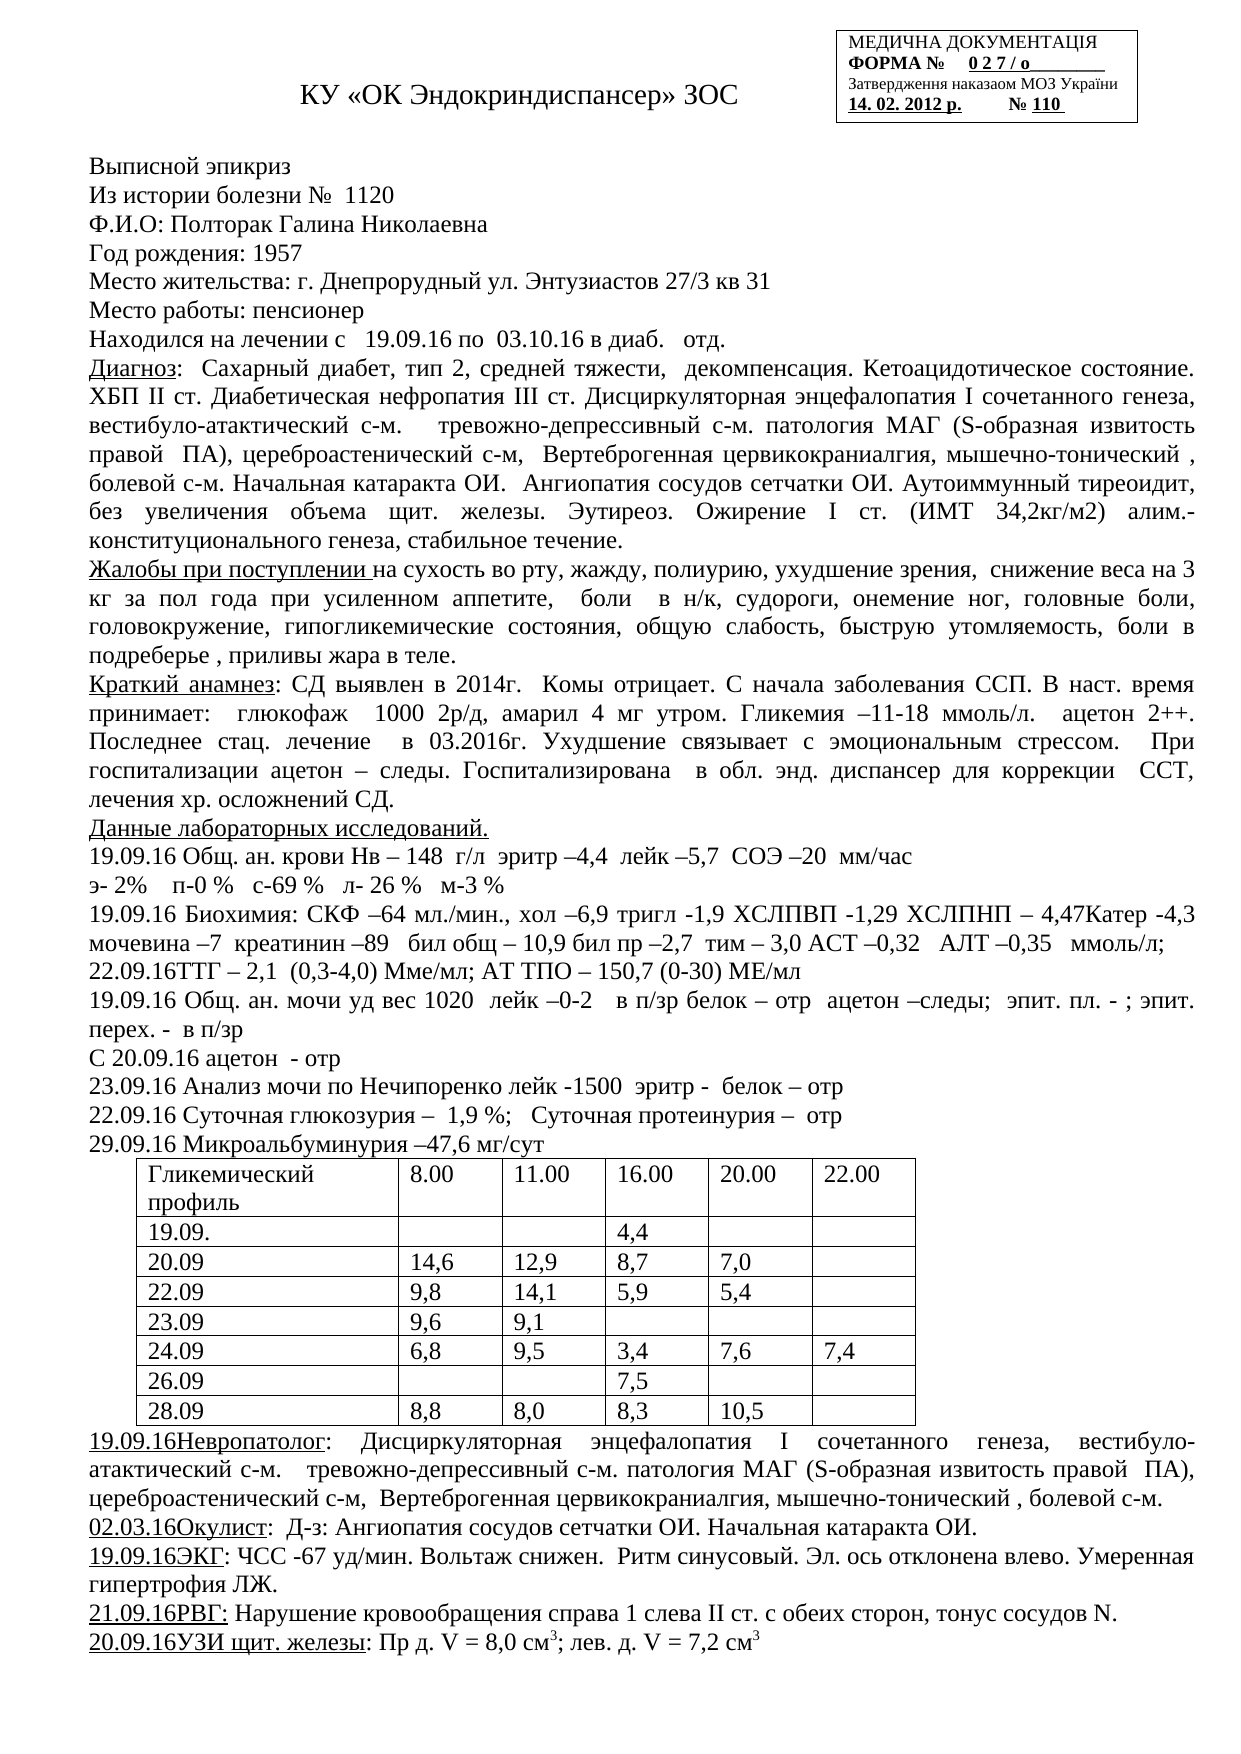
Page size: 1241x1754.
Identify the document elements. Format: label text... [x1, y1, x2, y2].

table_cell 8,7 [606, 1247, 708, 1276]
table_cell [813, 1396, 915, 1425]
text Краткий анамнез: СД выявлен в 2014г. Комы отрицает. С начала заболевания ССП. В наст. время принимает: глюкофаж 1000 2р/д, амарил 4 мг утром. Гликемия –11-18 ммоль/л. ацетон 2++. Последнее стац. лечение в 03.2016г. Ухудшение связывает с эмоциональным стрессом. При госпитализации ацетон – следы. Госпитализирована в обл. энд. диспансер для коррекции ССТ, лечения хр. осложнений СД. [89, 669, 1196, 813]
table_cell 8,8 [399, 1396, 502, 1425]
text 19.09.16 Биохимия: СКФ –64 мл./мин., хол –6,9 тригл -1,9 ХСЛПВП -1,29 ХСЛПНП – 4,47Катер -4,3 мочевина –7 креатинин –89 бил общ – 10,9 бил пр –2,7 тим – 3,0 АСТ –0,32 АЛТ –0,35 ммоль/л; [89, 899, 1196, 956]
table_cell [606, 1307, 708, 1335]
subtitle Выписной эпикриз [89, 151, 1202, 180]
text Находился на лечении с 19.09.16 по 03.10.16 в диаб. отд. [89, 324, 1196, 353]
subtitle Из истории болезни № 1120 [89, 180, 1196, 209]
table_cell 10,5 [709, 1396, 812, 1425]
table_cell 28.09 [137, 1396, 398, 1425]
table_cell 26.09 [137, 1366, 398, 1395]
table_cell [813, 1247, 915, 1276]
text Жалобы при поступлении на сухость во рту, жажду, полиурию, ухудшение зрения, снижение веса на 3 кг за пол года при усиленном аппетите, боли в н/к, судороги, онемение ног, головные боли, головокружение, гипогликемические состояния, общую слабость, быструю утомляемость, боли в подреберье , приливы жара в теле. [89, 554, 1196, 669]
text Место жительства: г. Днепрорудный ул. Энтузиастов 27/3 кв 31 [89, 266, 1196, 295]
table_cell 8,0 [503, 1396, 605, 1425]
table_cell 14,6 [399, 1247, 502, 1276]
table_cell [709, 1366, 812, 1395]
text Место работы: пенсионер [89, 295, 1196, 324]
text 02.03.16Окулист: Д-з: Ангиопатия сосудов сетчатки ОИ. Начальная катаракта ОИ. [89, 1512, 1196, 1541]
table_cell 4,4 [606, 1217, 708, 1246]
table_header 20.00 [709, 1159, 812, 1216]
table_cell 9,5 [503, 1336, 605, 1365]
text Данные лабораторных исследований. [89, 813, 1196, 841]
subtitle 19.09.16 Общ. ан. мочи уд вес 1020 лейк –0-2 в п/зр белок – отр ацетон –следы; эпит. пл. - ; эпит. перех. - в п/зр [89, 985, 1196, 1043]
text Диагноз: Сахарный диабет, тип 2, средней тяжести, декомпенсация. Кетоацидотическое состояние. ХБП II ст. Диабетическая нефропатия III ст. Дисциркуляторная энцефалопатия I сочетанного генеза, вестибуло-атактический с-м. тревожно-депрессивный с-м. патология МАГ (S-образная извитость правой ПА), цереброастенический с-м, Вертеброгенная цервикокраниалгия, мышечно-тонический , болевой с-м. Начальная катаракта ОИ. Ангиопатия сосудов сетчатки ОИ. Аутоиммунный тиреоидит, без увеличения объема щит. железы. Эутиреоз. Ожирение I ст. (ИМТ 34,2кг/м2) алим.-конституционального генеза, стабильное течение. [89, 353, 1196, 554]
table_cell [503, 1217, 605, 1246]
table_cell 23.09 [137, 1307, 398, 1335]
table_cell 19.09. [137, 1217, 398, 1246]
table_cell 7,0 [709, 1247, 812, 1276]
table_cell 9,8 [399, 1277, 502, 1306]
text С 20.09.16 ацетон - отр [89, 1043, 1196, 1071]
table_cell [399, 1366, 502, 1395]
text 22.09.16ТТГ – 2,1 (0,3-4,0) Мме/мл; АТ ТПО – 150,7 (0-30) МЕ/мл [89, 956, 1196, 985]
table_header Гликемический профиль [137, 1159, 398, 1216]
table_header 16.00 [606, 1159, 708, 1216]
table_cell 5,4 [709, 1277, 812, 1306]
table_cell 20.09 [137, 1247, 398, 1276]
table_cell 5,9 [606, 1277, 708, 1306]
table_cell [813, 1307, 915, 1335]
subtitle Ф.И.О: Полторак Галина Николаевна [89, 209, 1196, 238]
table_cell [503, 1366, 605, 1395]
table_cell 9,6 [399, 1307, 502, 1335]
table_cell 6,8 [399, 1336, 502, 1365]
table_cell [709, 1307, 812, 1335]
text 22.09.16 Суточная глюкозурия – 1,9 %; Суточная протеинурия – отр [89, 1100, 1196, 1129]
table_cell 12,9 [503, 1247, 605, 1276]
table_header 11.00 [503, 1159, 605, 1216]
table_cell 7,6 [709, 1336, 812, 1365]
table_cell 14,1 [503, 1277, 605, 1306]
subtitle 29.09.16 Микроальбуминурия –47,6 мг/сут [89, 1129, 1196, 1158]
text э- 2% п-0 % с-69 % л- 26 % м-3 % [89, 870, 1196, 899]
table_cell 7,4 [813, 1336, 915, 1365]
table_cell [709, 1217, 812, 1246]
table_cell 24.09 [137, 1336, 398, 1365]
table_cell 22.09 [137, 1277, 398, 1306]
table_cell [813, 1277, 915, 1306]
table_cell 3,4 [606, 1336, 708, 1365]
text 19.09.16 Общ. ан. крови Нв – 148 г/л эритр –4,4 лейк –5,7 СОЭ –20 мм/час [89, 841, 1196, 870]
text 23.09.16 Анализ мочи по Нечипоренко лейк -1500 эритр - белок – отр [89, 1071, 1196, 1100]
table_cell [813, 1366, 915, 1395]
text 21.09.16РВГ: Нарушение кровообращения справа 1 слева II ст. с обеих сторон, тонус сосудов N. [89, 1598, 1196, 1627]
table_header 8.00 [399, 1159, 502, 1216]
text 20.09.16УЗИ щит. железы: Пр д. V = 8,0 см3; лев. д. V = 7,2 см3 [89, 1627, 1196, 1656]
text Год рождения: 1957 [89, 238, 1196, 266]
table_cell [399, 1217, 502, 1246]
text 19.09.16ЭКГ: ЧСС -67 уд/мин. Вольтаж снижен. Ритм синусовый. Эл. ось отклонена влево. Умеренная гипертрофия ЛЖ. [89, 1541, 1196, 1598]
table_cell 7,5 [606, 1366, 708, 1395]
table_cell 9,1 [503, 1307, 605, 1335]
table_header 22.00 [813, 1159, 915, 1216]
text 19.09.16Невропатолог: Дисциркуляторная энцефалопатия I сочетанного генеза, вестибуло-атактический с-м. тревожно-депрессивный с-м. патология МАГ (S-образная извитость правой ПА), цереброастенический с-м, Вертеброгенная цервикокраниалгия, мышечно-тонический , болевой с-м. [89, 1426, 1196, 1512]
table_cell 8,3 [606, 1396, 708, 1425]
table_cell [813, 1217, 915, 1246]
